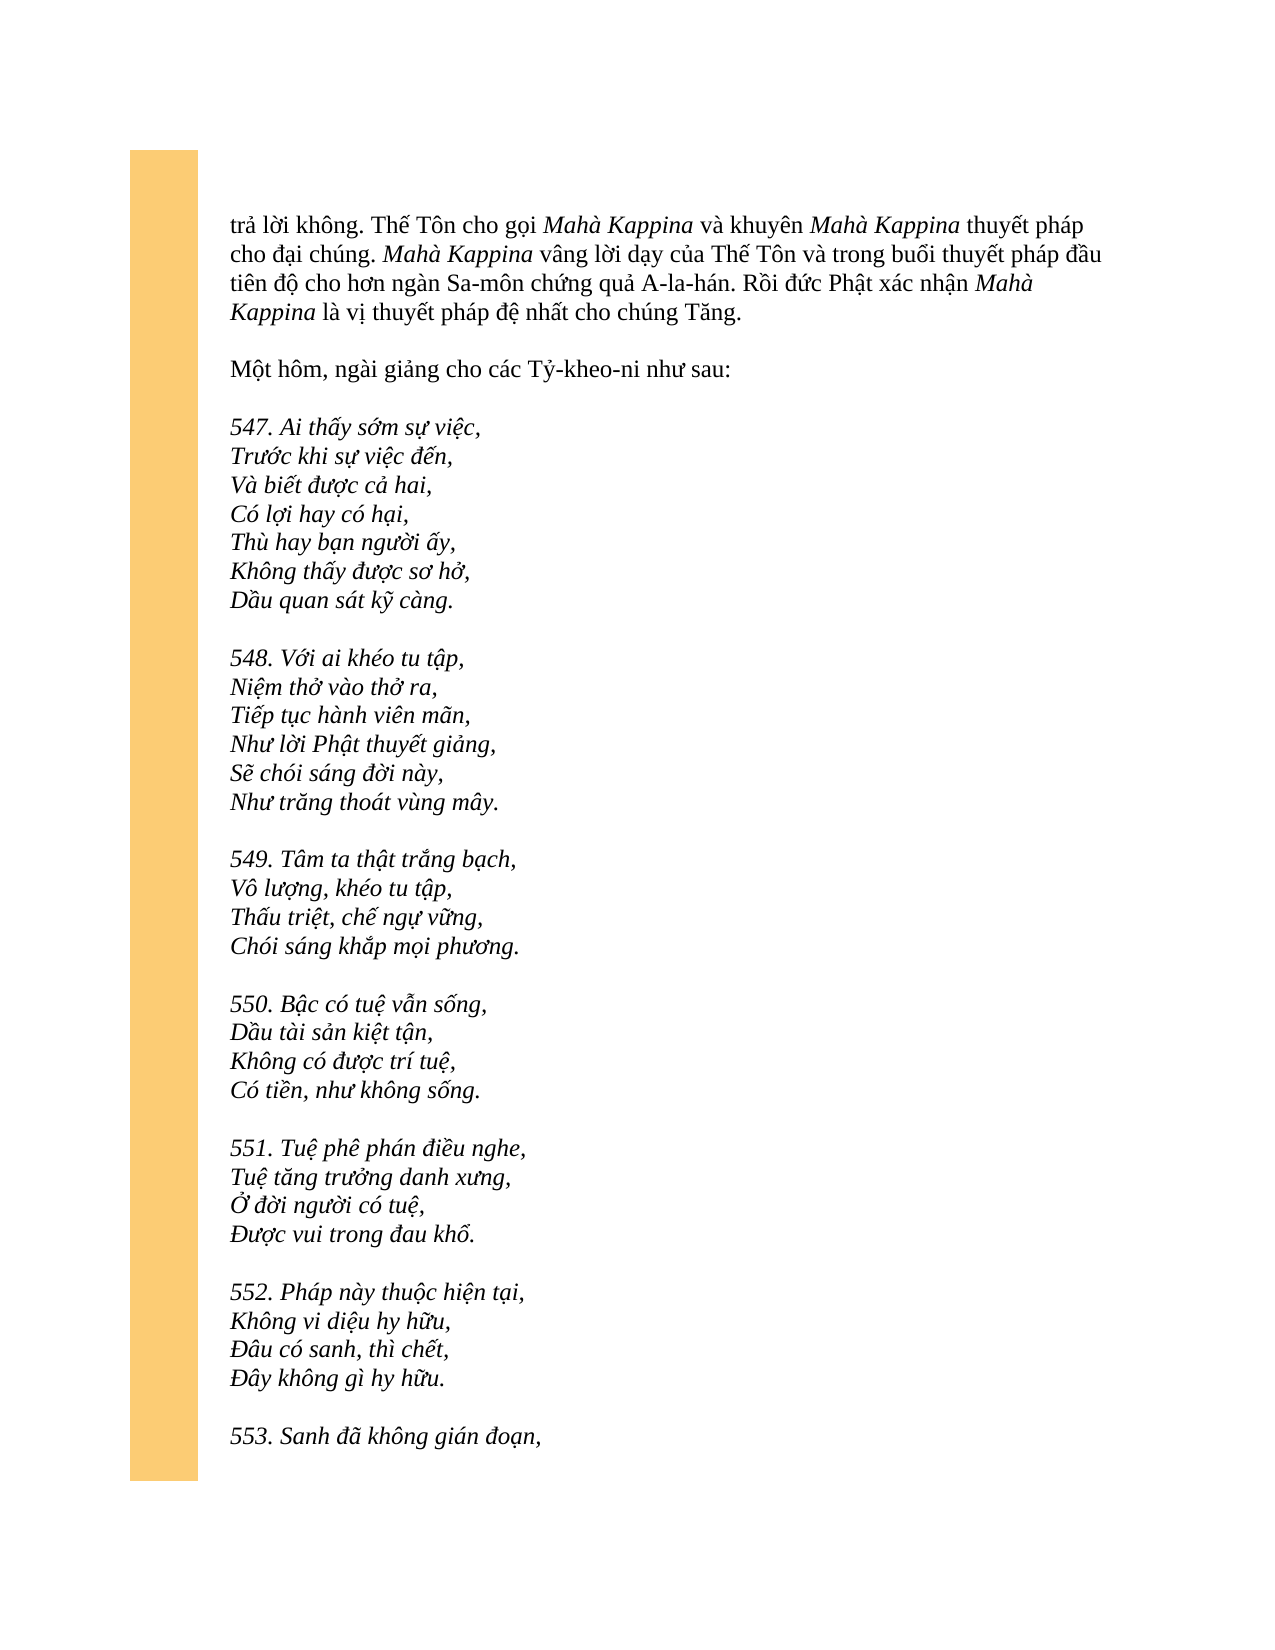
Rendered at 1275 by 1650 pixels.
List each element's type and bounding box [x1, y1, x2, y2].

table_header [199, 150, 1145, 1481]
table_header [130, 150, 198, 1481]
